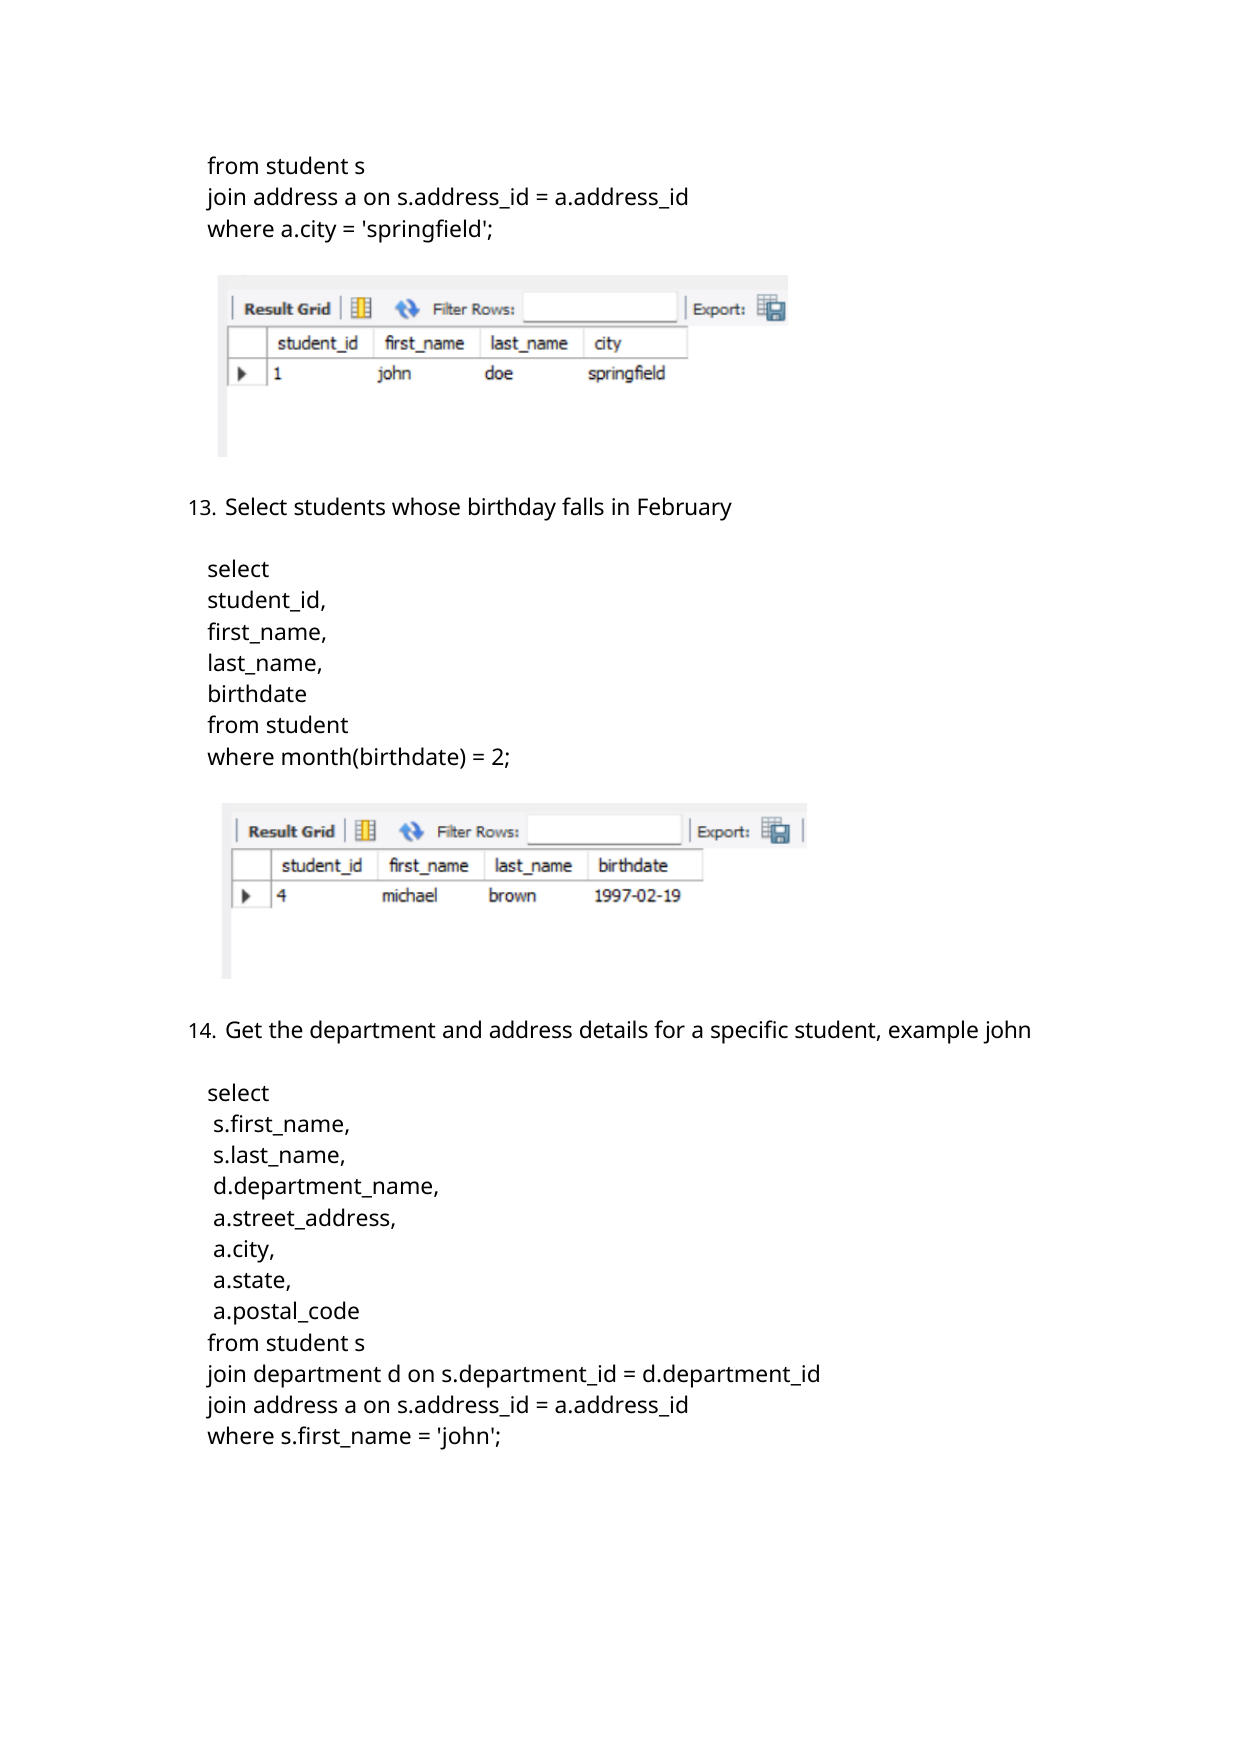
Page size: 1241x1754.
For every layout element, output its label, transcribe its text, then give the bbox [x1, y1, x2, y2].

list last_name, [207, 647, 1090, 678]
list a.city, [207, 1233, 1090, 1264]
list a.state, [207, 1264, 1090, 1295]
list a.street_address, [207, 1202, 1090, 1233]
list s.last_name, [207, 1139, 1090, 1170]
list from student [207, 709, 1090, 741]
list join address a on s.address_id = a.address_id [207, 181, 1090, 212]
list from student s [207, 150, 1090, 181]
list where a.city = 'springfield'; [207, 212, 1090, 244]
list where month(birthdate) = 2; [207, 741, 1090, 772]
picture [207, 275, 789, 457]
list student_id, [207, 584, 1090, 616]
list Select students whose birthday falls in February [188, 491, 1090, 522]
list select [207, 1077, 1090, 1108]
list first_name, [207, 616, 1090, 647]
list d.department_name, [207, 1170, 1090, 1202]
list s.first_name, [207, 1108, 1090, 1139]
list from student s [207, 1327, 1090, 1358]
list join address a on s.address_id = a.address_id [207, 1389, 1090, 1420]
list join department d on s.department_id = d.department_id [207, 1358, 1090, 1389]
list a.postal_code [207, 1295, 1090, 1327]
picture [207, 803, 808, 979]
list where s.first_name = 'john'; [207, 1420, 1090, 1452]
list Get the department and address details for a specific student, example john [188, 1014, 1090, 1045]
list select [207, 553, 1090, 584]
list birthdate [207, 678, 1090, 709]
